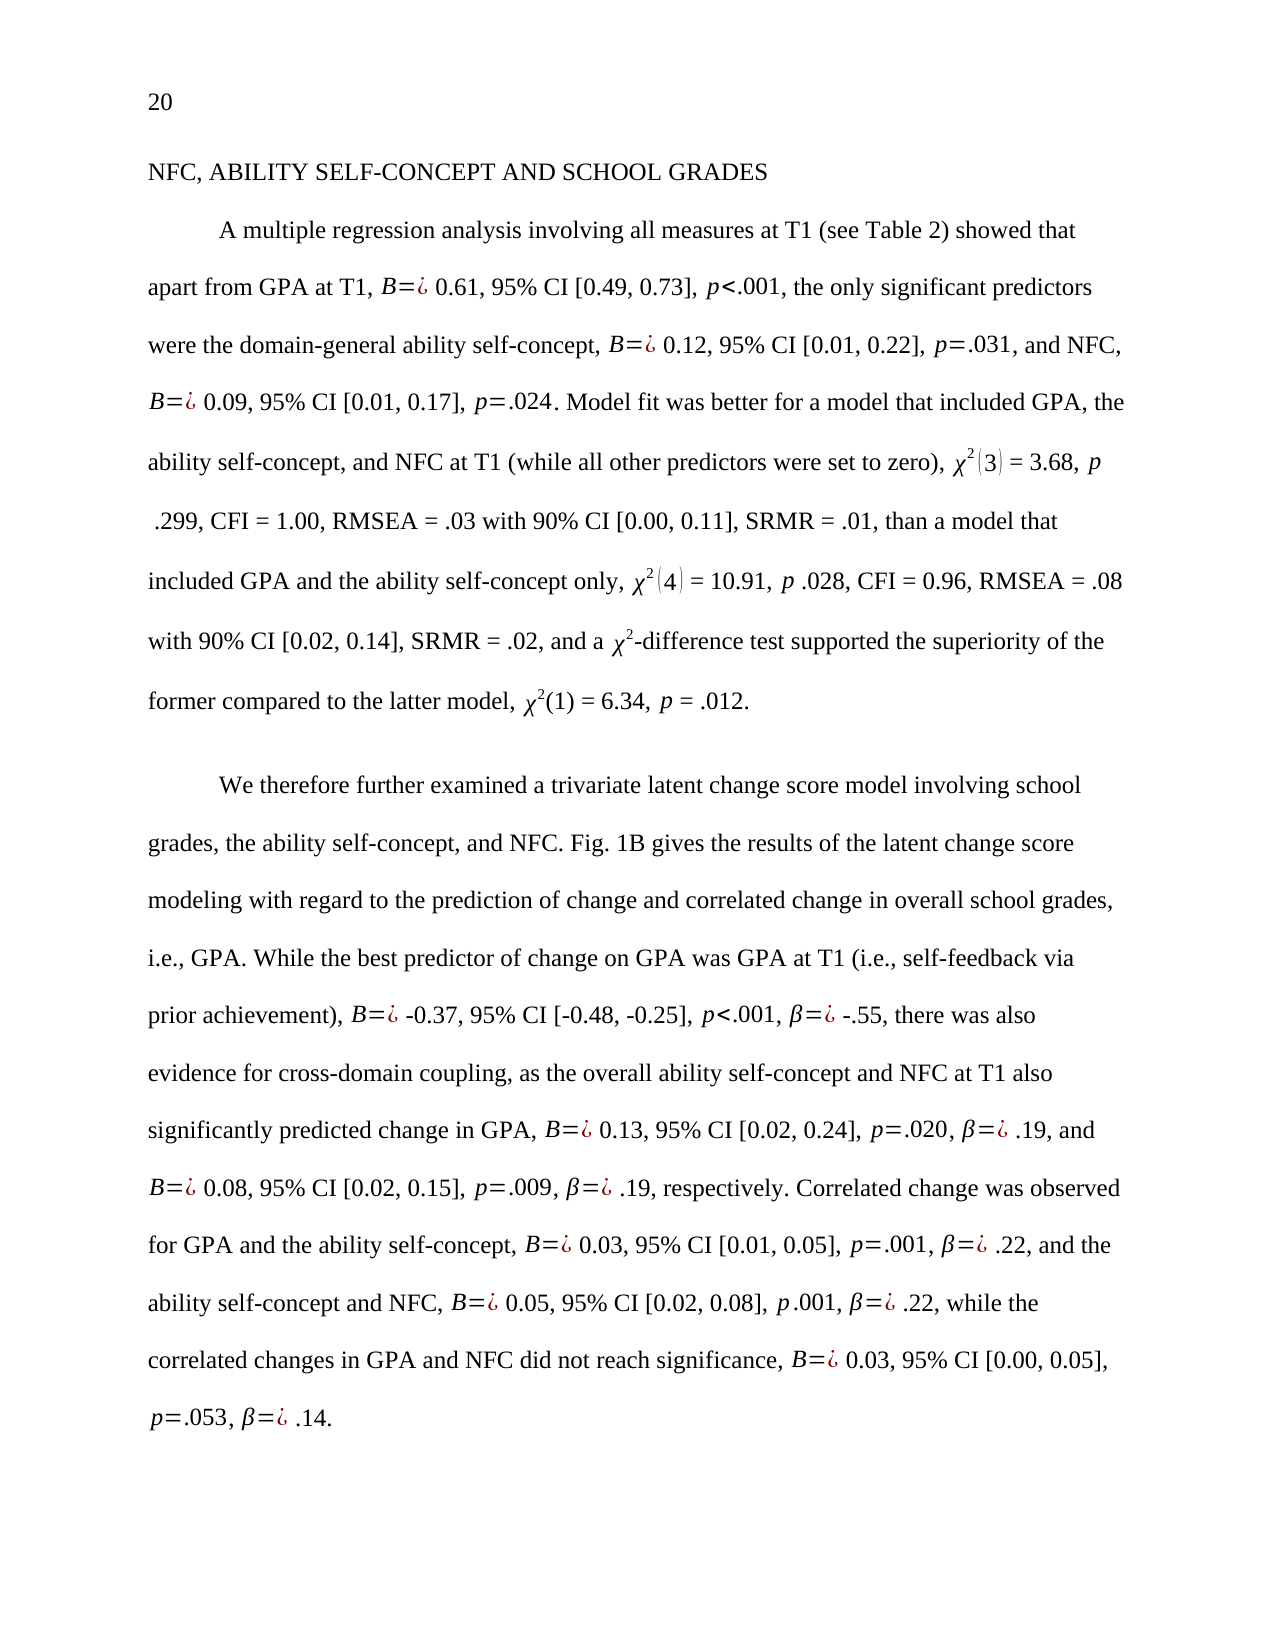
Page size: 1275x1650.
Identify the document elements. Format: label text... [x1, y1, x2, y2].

text A multiple regression analysis involving all measures at T1 (see Table 2) showed that apart from GPA at T1, 0.61, 95% CI [0.49, 0.73], , the only significant predictors were the domain-general ability self-concept, 0.12, 95% CI [0.01, 0.22], , and NFC, 0.09, 95% CI [0.01, 0.17], . Model fit was better for a model that included GPA, the ability self-concept, and NFC at T1 (while all other predictors were set to zero), = 3.68, .299, CFI = 1.00, RMSEA = .03 with 90% CI [0.00, 0.11], SRMR = .01, than a model that included GPA and the ability self-concept only, = 10.91, .028, CFI = 0.96, RMSEA = .08 with 90% CI [0.02, 0.14], SRMR = .02, and a -difference test supported the superiority of the former compared to the latter model, (1) = 6.34, = .012. [148, 215, 1127, 716]
text We therefore further examined a trivariate latent change score model involving school grades, the ability self-concept, and NFC. Fig. 1B gives the results of the latent change score modeling with regard to the prediction of change and correlated change in overall school grades, i.e., GPA. While the best predictor of change on GPA was GPA at T1 (i.e., self-feedback via prior achievement), -0.37, 95% CI [-0.48, -0.25], , -.55, there was also evidence for cross-domain coupling, as the overall ability self-concept and NFC at T1 also significantly predicted change in GPA, 0.13, 95% CI [0.02, 0.24], , .19, and 0.08, 95% CI [0.02, 0.15], , .19, respectively. Correlated change was observed for GPA and the ability self-concept, 0.03, 95% CI [0.01, 0.05], , .22, and the ability self-concept and NFC, 0.05, 95% CI [0.02, 0.08], , .22, while the correlated changes in GPA and NFC did not reach significance, 0.03, 95% CI [0.00, 0.05], , .14. [148, 770, 1127, 1431]
